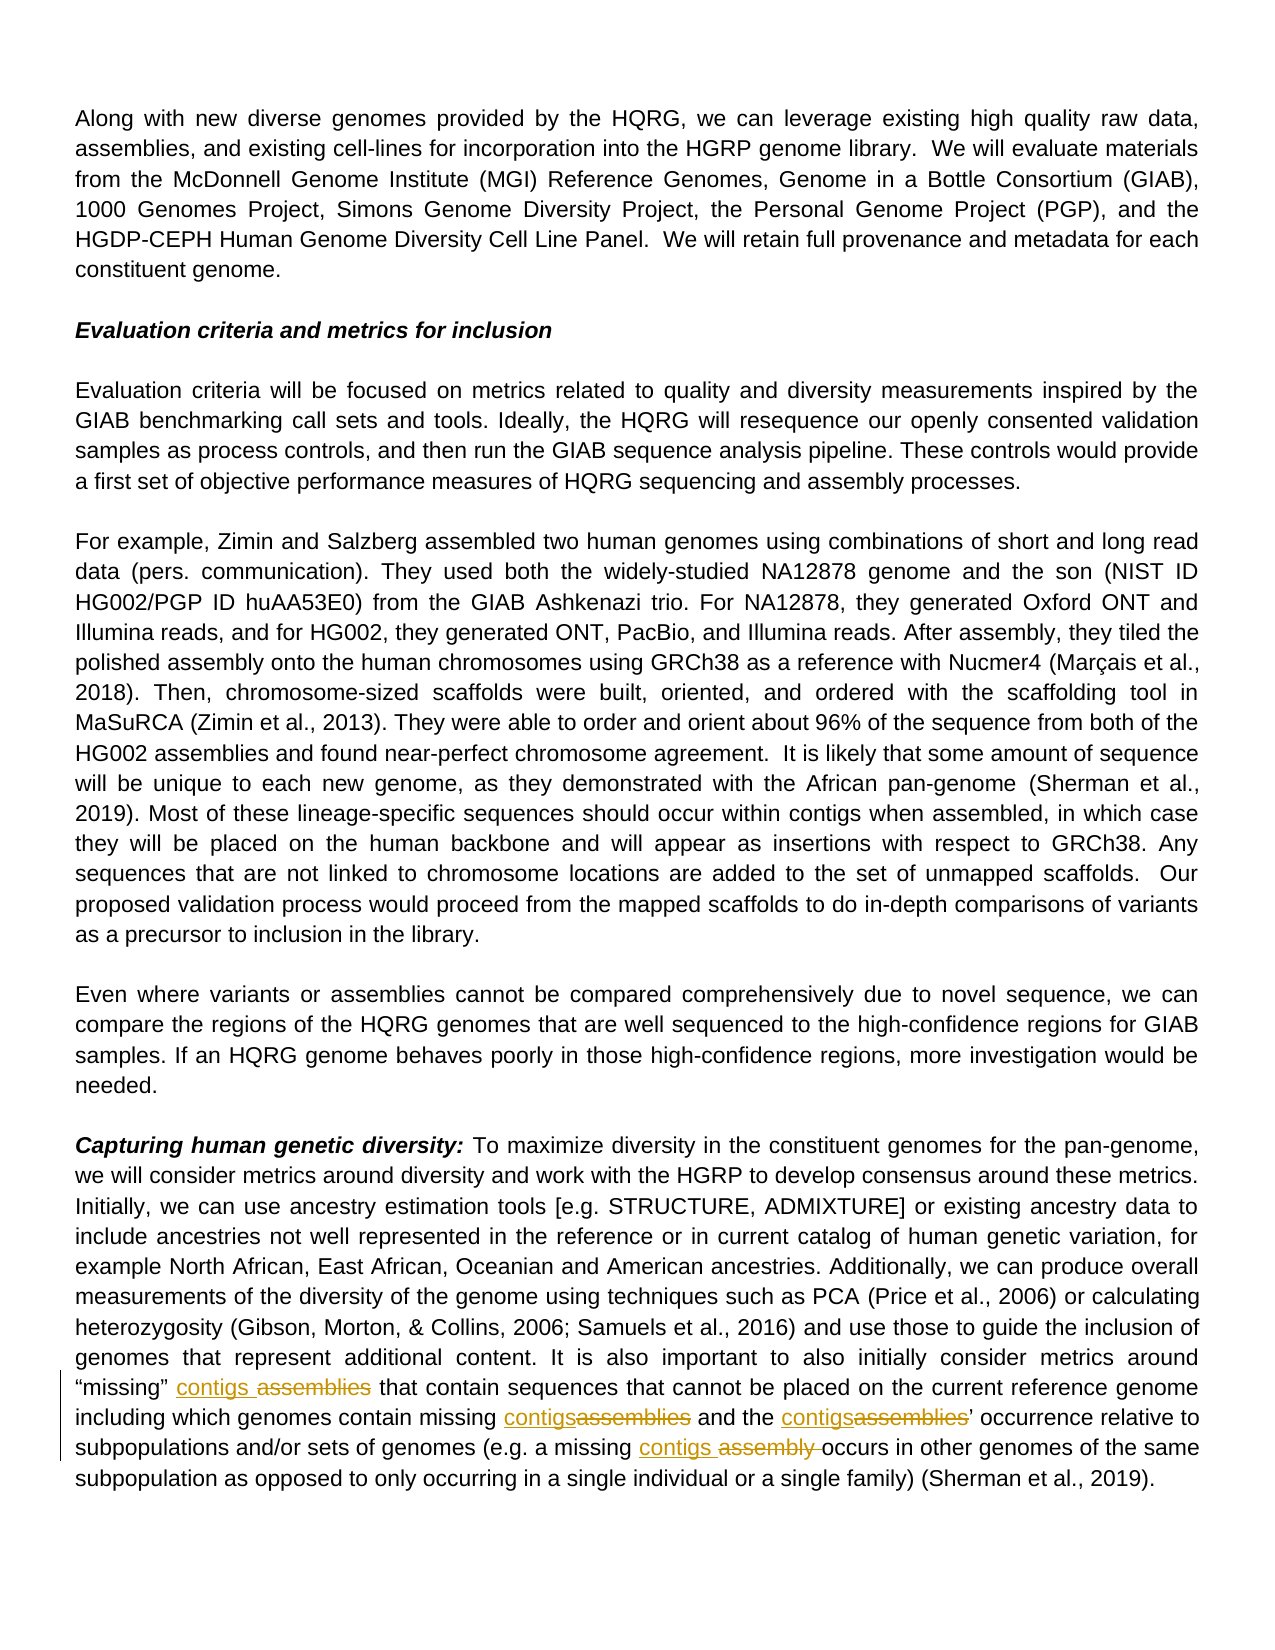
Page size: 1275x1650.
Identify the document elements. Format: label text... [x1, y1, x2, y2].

text For example, Zimin and Salzberg assembled two human genomes using combinations of short and long read data (pers. communication). They used both the widely-studied NA12878 genome and the son (NIST ID HG002/PGP ID huAA53E0) from the GIAB Ashkenazi trio. For NA12878, they generated Oxford ONT and Illumina reads, and for HG002, they generated ONT, PacBio, and Illumina reads. After assembly, they tiled the polished assembly onto the human chromosomes using GRCh38 as a reference with Nucmer4 (Marçais et al., 2018). Then, chromosome-sized scaffolds were built, oriented, and ordered with the scaffolding tool in MaSuRCA (Zimin et al., 2013). They were able to order and orient about 96% of the sequence from both of the HG002 assemblies and found near-perfect chromosome agreement. It is likely that some amount of sequence will be unique to each new genome, as they demonstrated with the African pan-genome (Sherman et al., 2019). Most of these lineage-specific sequences should occur within contigs when assembled, in which case they will be placed on the human backbone and will appear as insertions with respect to GRCh38. Any sequences that are not linked to chromosome locations are added to the set of unmapped scaffolds. Our proposed validation process would proceed from the mapped scaffolds to do in-depth comparisons of variants as a precursor to inclusion in the library. [75, 528, 1200, 947]
text Capturing human genetic diversity: To maximize diversity in the constituent genomes for the pan-genome, we will consider metrics around diversity and work with the HGRP to develop consensus around these metrics. Initially, we can use ancestry estimation tools [e.g. STRUCTURE, ADMIXTURE] or existing ancestry data to include ancestries not well represented in the reference or in current catalog of human genetic variation, for example North African, East African, Oceanian and American ancestries. Additionally, we can produce overall measurements of the diversity of the genome using techniques such as PCA (Price et al., 2006) or calculating heterozygosity (Gibson, Morton, & Collins, 2006; Samuels et al., 2016) and use those to guide the inclusion of genomes that represent additional content. It is also important to also initially consider metrics around “missing” that contain sequences that cannot be placed on the current reference genome including which genomes contain missing and the ’ occurrence relative to subpopulations and/or sets of genomes (e.g. a missing occurs in other genomes of the same subpopulation as opposed to only occurring in a single individual or a single family) (Sherman et al., 2019). [75, 1132, 1200, 1491]
text Along with new diverse genomes provided by the HQRG, we can leverage existing high quality raw data, assemblies, and existing cell-lines for incorporation into the HGRP genome library. We will evaluate materials from the McDonnell Genome Institute (MGI) Reference Genomes, Genome in a Bottle Consortium (GIAB), 1000 Genomes Project, Simons Genome Diversity Project, the Personal Genome Project (PGP), and the HGDP-CEPH Human Genome Diversity Cell Line Panel. We will retain full provenance and metadata for each constituent genome. [75, 105, 1200, 283]
text Even where variants or assemblies cannot be compared comprehensively due to novel sequence, we can compare the regions of the HQRG genomes that are well sequenced to the high-confidence regions for GIAB samples. If an HQRG genome behaves poorly in those high-confidence regions, more investigation would be needed. [75, 981, 1200, 1098]
text Evaluation criteria will be focused on metrics related to quality and diversity measurements inspired by the GIAB benchmarking call sets and tools. Ideally, the HQRG will resequence our openly consented validation samples as process controls, and then run the GIAB sequence analysis pipeline. These controls would provide a first set of objective performance measures of HQRG sequencing and assembly processes. [75, 377, 1200, 494]
text Evaluation criteria and metrics for inclusion [75, 317, 1200, 343]
